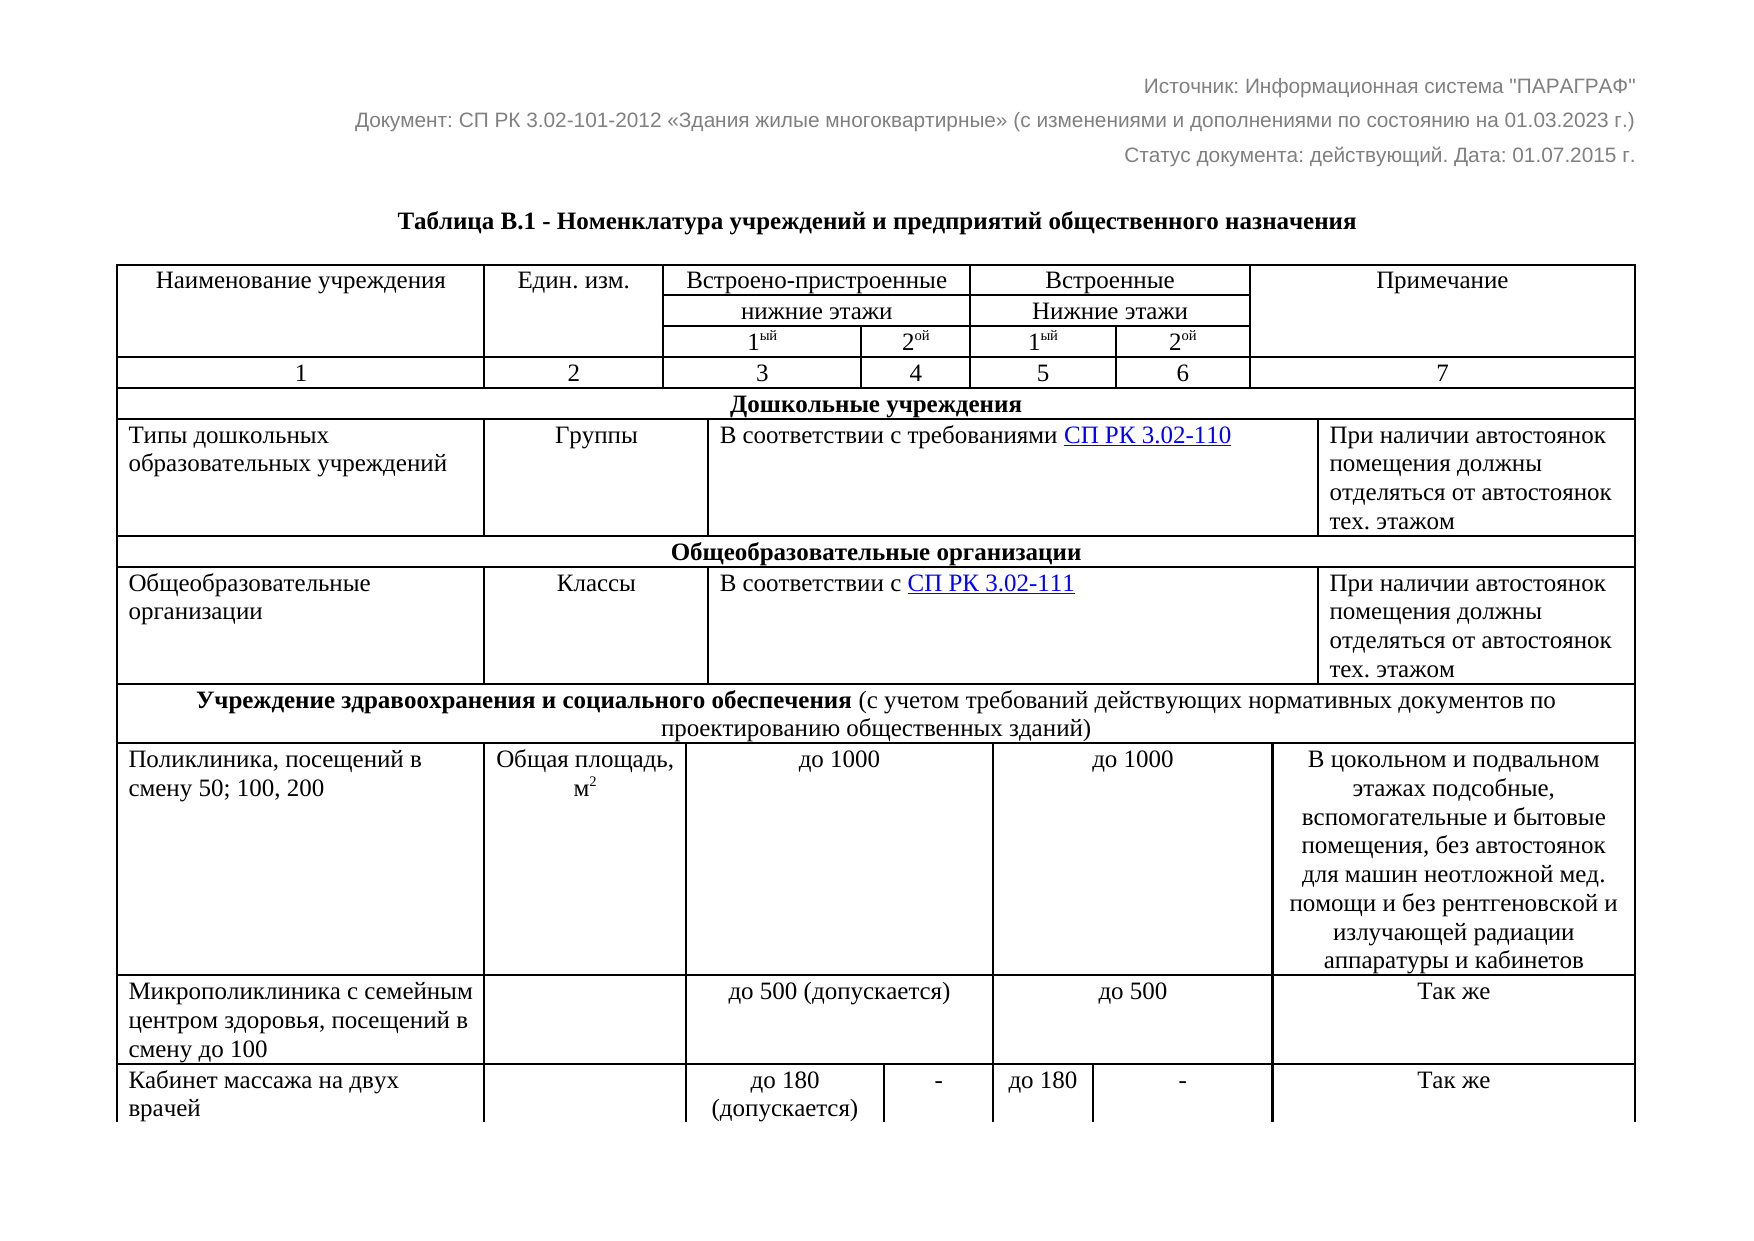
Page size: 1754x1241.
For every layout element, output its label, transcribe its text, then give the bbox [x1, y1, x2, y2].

table_header Встроено-пристроенные [664, 266, 969, 294]
table_cell 1ый [664, 327, 860, 356]
table_header Примечание [1251, 266, 1634, 356]
table_cell - [1094, 1065, 1271, 1122]
table_cell - [885, 1065, 992, 1122]
table_cell 1 [118, 358, 483, 387]
table_cell 1ый [971, 327, 1115, 356]
table_cell Общеобразовательные организации [118, 568, 483, 683]
table_cell Так же [1274, 1065, 1634, 1122]
table_cell 7 [1251, 358, 1634, 387]
table_cell Общая площадь, м2 [485, 744, 685, 974]
table_cell Общеобразовательные организации [118, 537, 1634, 566]
table_cell до 180 (допускается) [687, 1065, 883, 1122]
table_cell В соответствии с требованиями СП РК 3.02-110 [709, 420, 1317, 535]
table_cell нижние этажи [664, 296, 969, 325]
table_cell Поликлиника, посещений в смену 50; 100, 200 [118, 744, 483, 974]
table_cell [485, 1065, 685, 1122]
table_cell Микрополиклиника с семейным центром здоровья, посещений в смену до 100 [118, 976, 483, 1063]
table_cell Учреждение здравоохранения и социального обеспечения (с учетом требований действующих нормативных документов по проектированию общественных зданий) [118, 685, 1634, 742]
table_cell Классы [485, 568, 707, 683]
table_cell 3 [664, 358, 860, 387]
table_cell 2 [485, 358, 662, 387]
table_cell до 1000 [687, 744, 992, 974]
table_cell 4 [862, 358, 969, 387]
table_cell 5 [971, 358, 1115, 387]
table_header Встроенные [971, 266, 1249, 294]
table_cell Так же [1274, 976, 1634, 1063]
table_cell до 180 [994, 1065, 1092, 1122]
table_cell 2ой [1117, 327, 1249, 356]
table_cell Дошкольные учреждения [118, 389, 1634, 418]
table_cell Типы дошкольных образовательных учреждений [118, 420, 483, 535]
table_cell При наличии автостоянок помещения должны отделяться от автостоянок тех. этажом [1319, 420, 1634, 535]
text Таблица В.1 - Номенклатура учреждений и предприятий общественного назначения [118, 206, 1636, 235]
table_cell [485, 976, 685, 1063]
table_cell до 1000 [994, 744, 1271, 974]
table_cell В соответствии с СП РК 3.02-111 [709, 568, 1317, 683]
table_cell Группы [485, 420, 707, 535]
table_cell 2ой [862, 327, 969, 356]
table_cell Нижние этажи [971, 296, 1249, 325]
table_header Един. изм. [485, 266, 662, 356]
table_cell 6 [1117, 358, 1249, 387]
table_cell В цокольном и подвальном этажах подсобные, вспомогательные и бытовые помещения, без автостоянок для машин неотложной мед. помощи и без рентгеновской и излучающей радиации аппаратуры и кабинетов [1274, 744, 1634, 974]
table_cell до 500 [994, 976, 1271, 1063]
table_cell При наличии автостоянок помещения должны отделяться от автостоянок тех. этажом [1319, 568, 1634, 683]
table_cell Кабинет массажа на двух врачей [118, 1065, 483, 1122]
table_cell до 500 (допускается) [687, 976, 992, 1063]
table_header Наименование учреждения [118, 266, 483, 356]
